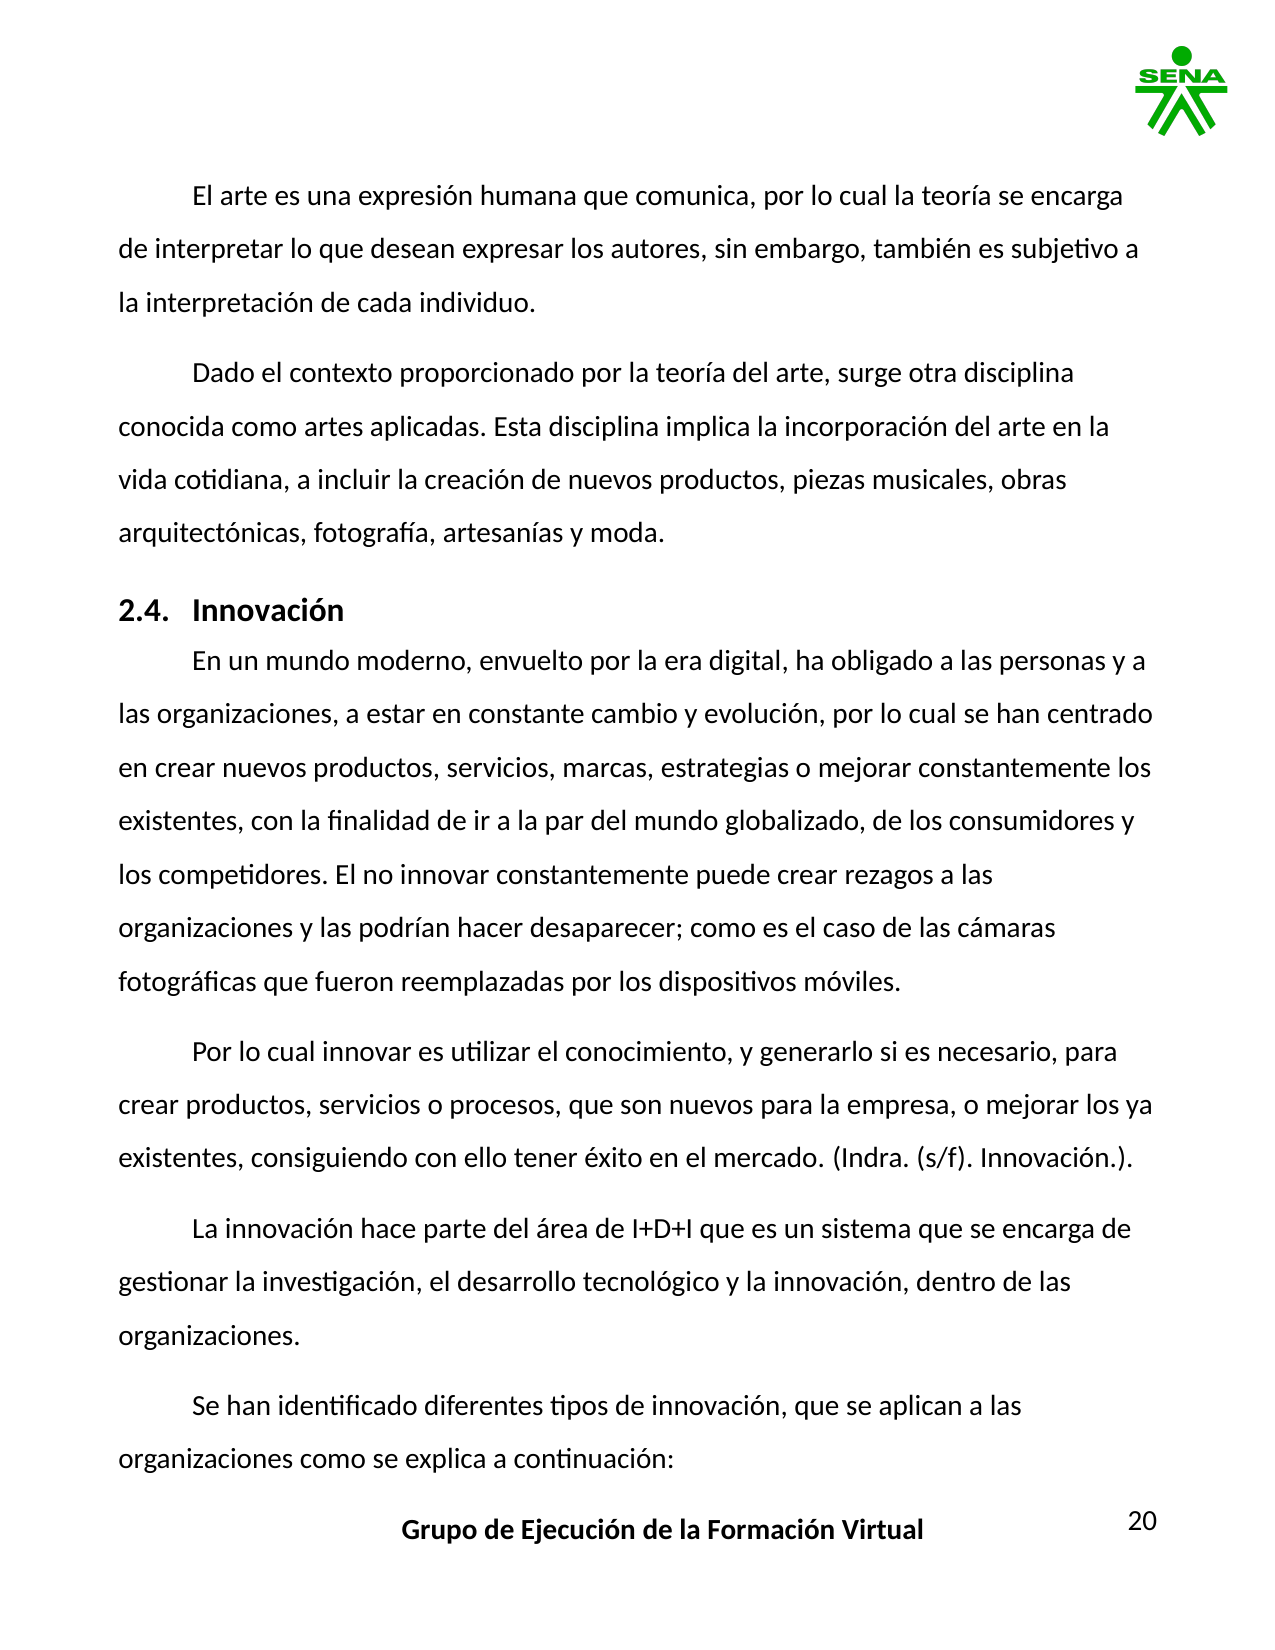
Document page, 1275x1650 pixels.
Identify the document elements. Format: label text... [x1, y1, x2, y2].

text La innovación hace parte del área de I+D+I que es un sistema que se encarga de gestionar la investigación, el desarrollo tecnológico y la innovación, dentro de las organizaciones. [118, 1210, 1157, 1352]
text Dado el contexto proporcionado por la teoría del arte, surge otra disciplina conocida como artes aplicadas. Esta disciplina implica la incorporación del arte en la vida cotidiana, a incluir la creación de nuevos productos, piezas musicales, obras arquitectónicas, fotografía, artesanías y moda. [118, 354, 1157, 550]
text En un mundo moderno, envuelto por la era digital, ha obligado a las personas y a las organizaciones, a estar en constante cambio y evolución, por lo cual se han centrado en crear nuevos productos, servicios, marcas, estrategias o mejorar constantemente los existentes, con la finalidad de ir a la par del mundo globalizado, de los consumidores y los competidores. El no innovar constantemente puede crear rezagos a las organizaciones y las podrían hacer desaparecer; como es el caso de las cámaras fotográficas que fueron reemplazadas por los dispositivos móviles. [118, 642, 1157, 998]
text El arte es una expresión humana que comunica, por lo cual la teoría se encarga de interpretar lo que desean expresar los autores, sin embargo, también es subjetivo a la interpretación de cada individuo. [118, 177, 1157, 320]
text Se han identificado diferentes tipos de innovación, que se aplican a las organizaciones como se explica a continuación: [118, 1387, 1157, 1476]
picture [1135, 46, 1228, 136]
text Por lo cual innovar es utilizar el conocimiento, y generarlo si es necesario, para crear productos, servicios o procesos, que son nuevos para la empresa, o mejorar los ya existentes, consiguiendo con ello tener éxito en el mercado. (Indra. (s/f). Innovación.). [118, 1033, 1157, 1175]
subtitle Innovación [118, 589, 1157, 629]
